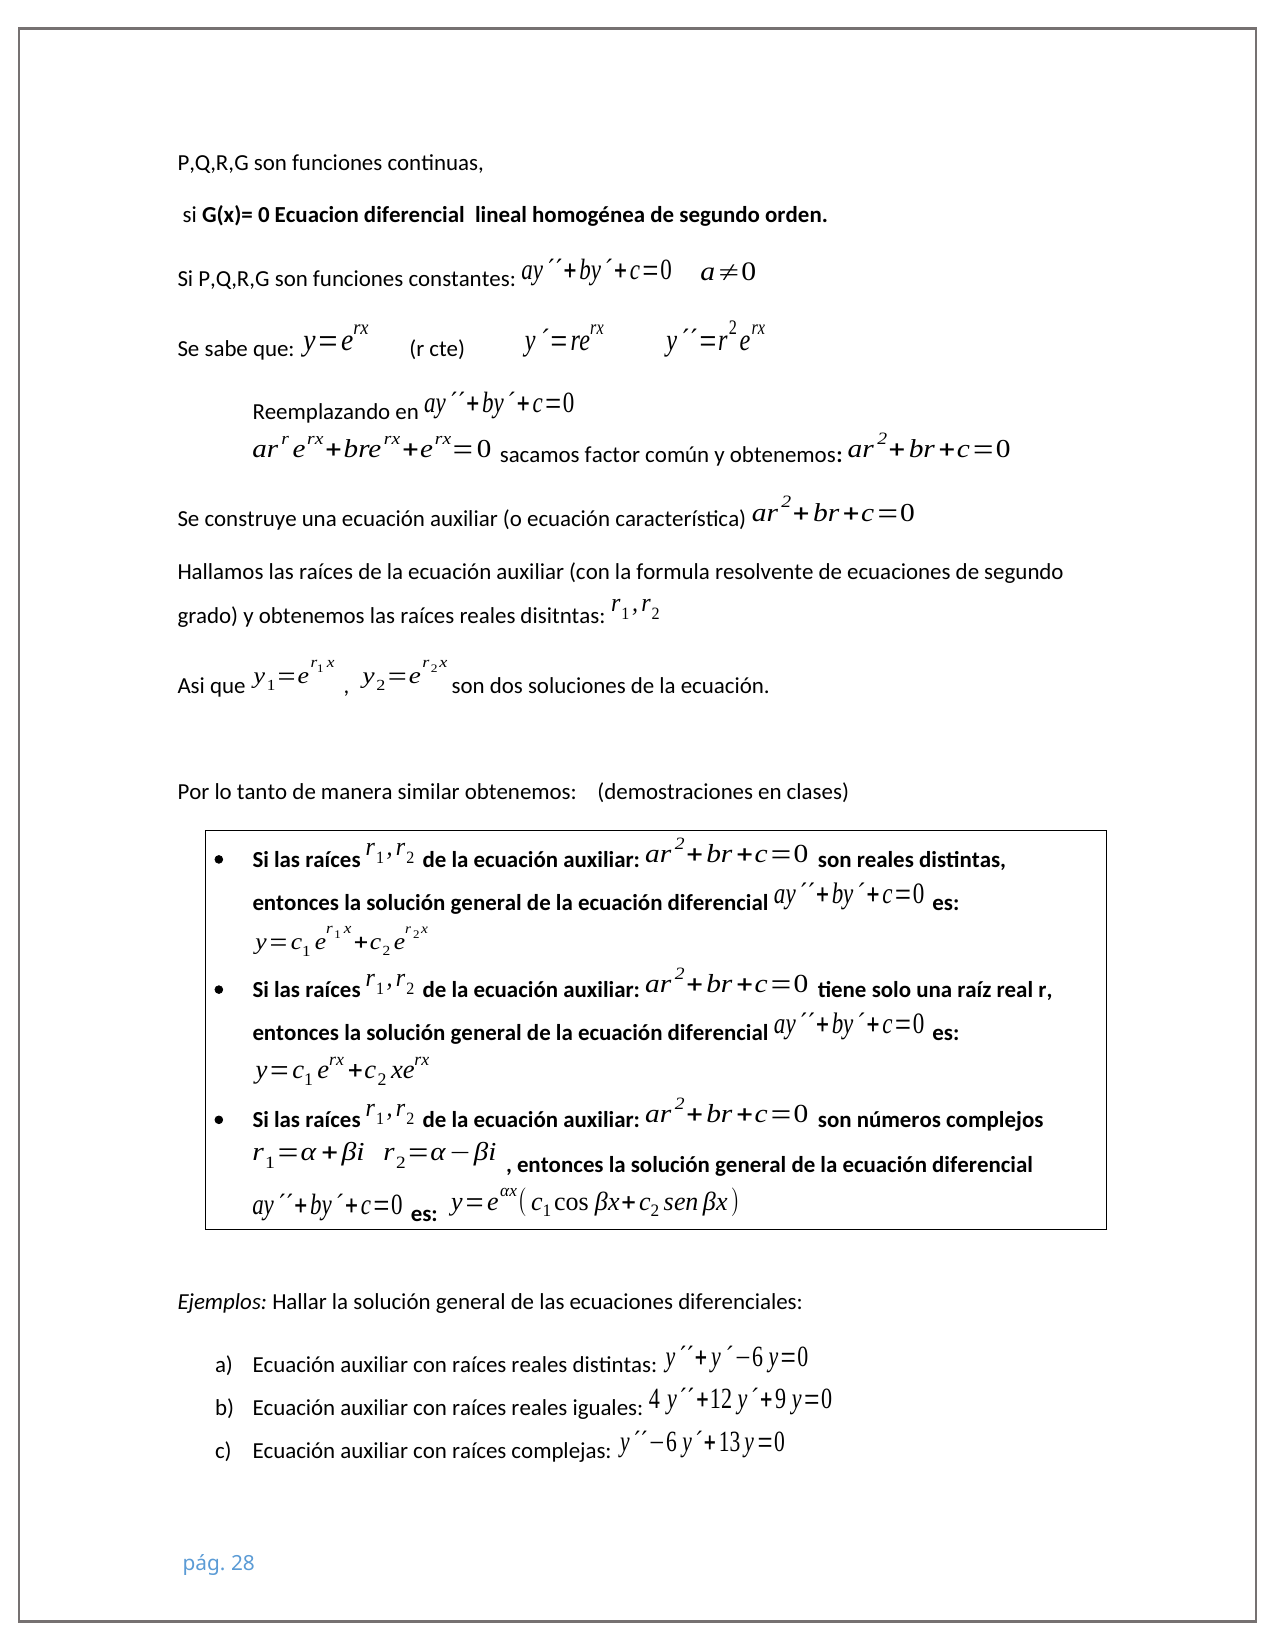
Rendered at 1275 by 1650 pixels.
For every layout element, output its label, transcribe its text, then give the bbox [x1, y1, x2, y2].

text Hallamos las raíces de la ecuación auxiliar (con la formula resolvente de ecuaciones de segundo grado) y obtenemos las raíces reales disitntas: [177, 557, 1098, 629]
list sacamos factor común y obtenemos: [252, 430, 1098, 468]
list Si las raíces de la ecuación auxiliar: son reales distintas, entonces la solución general de la ecuación diferencial es: [206, 831, 1106, 959]
text Si P,Q,R,G son funciones constantes: [177, 254, 1098, 292]
text P,Q,R,G son funciones continuas, [177, 148, 1098, 176]
list Ecuación auxiliar con raíces complejas: [215, 1426, 1098, 1464]
list Si las raíces de la ecuación auxiliar: tiene solo una raíz real r, entonces la solución general de la ecuación diferencial es: [206, 960, 1106, 1089]
list Reemplazando en [252, 387, 1098, 426]
text Se sabe que: (r cte) [177, 317, 1098, 362]
list Si las raíces de la ecuación auxiliar: son números complejos , entonces la solución general de la ecuación diferencial es: [206, 1090, 1106, 1229]
text Se construye una ecuación auxiliar (o ecuación característica) [177, 493, 1098, 532]
text Ejemplos: Hallar la solución general de las ecuaciones diferenciales: [177, 1287, 1098, 1315]
list Ecuación auxiliar con raíces reales iguales: [215, 1383, 1098, 1421]
text Asi que , son dos soluciones de la ecuación. [177, 654, 1098, 699]
list Ecuación auxiliar con raíces reales distintas: [215, 1340, 1098, 1379]
text si G(x)= 0 Ecuacion diferencial lineal homogénea de segundo orden. [177, 201, 1098, 229]
text Por lo tanto de manera similar obtenemos: (demostraciones en clases) [177, 777, 1098, 805]
